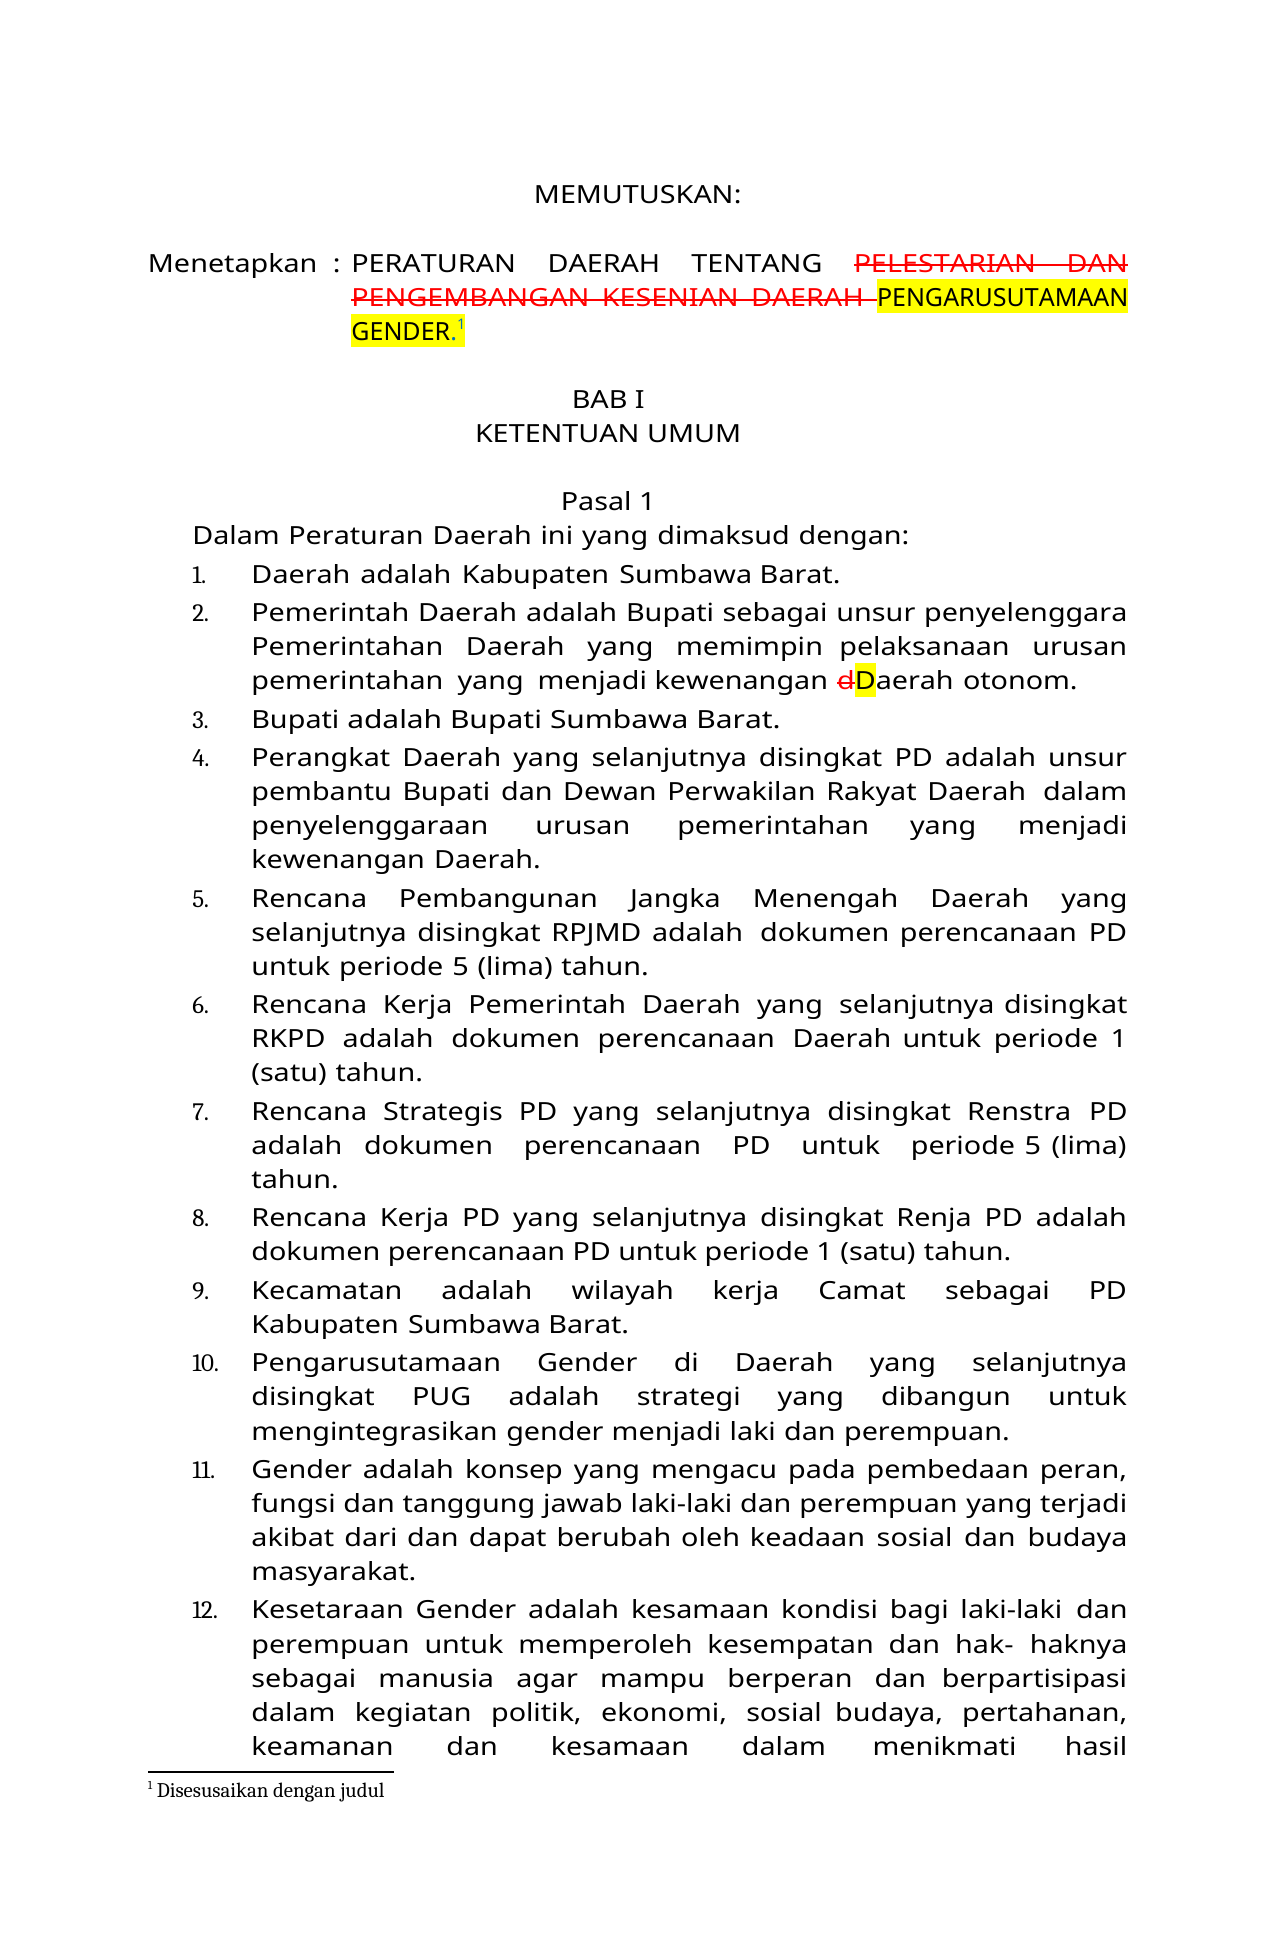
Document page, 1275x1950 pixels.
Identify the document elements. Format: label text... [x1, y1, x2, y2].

list Pengarusutamaan Gender di Daerah yang selanjutnya disingkat PUG adalah strategi yang dibangun untuk mengintegrasikan gender menjadi laki dan perempuan. [192, 1345, 1127, 1447]
table_header Menetapkan [148, 245, 322, 347]
text KETENTUAN UMUM [89, 416, 1127, 450]
text BAB I [89, 382, 1127, 416]
text Dalam Peraturan Daerah ini yang dimaksud dengan: [192, 518, 1127, 552]
table_header : [322, 245, 351, 347]
list Pemerintah Daerah adalah Bupati sebagai unsur penyelenggara Pemerintahan Daerah yang memimpin pelaksanaan urusan pemerintahan yang menjadi kewenangan dDaerah otonom. [192, 595, 1127, 697]
list Gender adalah konsep yang mengacu pada pembedaan peran, fungsi dan tanggung jawab laki-laki dan perempuan yang terjadi akibat dari dan dapat berubah oleh keadaan sosial dan budaya masyarakat. [192, 1452, 1127, 1588]
text Pasal 1 [89, 484, 1127, 518]
list Perangkat Daerah yang selanjutnya disingkat PD adalah unsur pembantu Bupati dan Dewan Perwakilan Rakyat Daerah dalam penyelenggaraan urusan pemerintahan yang menjadi kewenangan Daerah. [192, 740, 1127, 876]
table_header PERATURAN DAERAH TENTANG PELESTARIAN DAN PENGEMBANGAN KESENIAN DAERAH PENGARUSUTAMAAN GENDER. [351, 245, 1128, 299]
list Rencana Kerja Pemerintah Daerah yang selanjutnya disingkat RKPD adalah dokumen perencanaan Daerah untuk periode 1 (satu) tahun. [192, 987, 1127, 1089]
table_header PERATURAN DAERAH TENTANG PELESTARIAN DAN PENGEMBANGAN KESENIAN DAERAH PENGARUSUTAMAAN GENDER. [351, 301, 1128, 347]
list Rencana Pembangunan Jangka Menengah Daerah yang selanjutnya disingkat RPJMD adalah dokumen perencanaan PD untuk periode 5 (lima) tahun. [192, 880, 1127, 982]
list Kecamatan adalah wilayah kerja Camat sebagai PD Kabupaten Sumbawa Barat. [192, 1272, 1127, 1341]
list Rencana Strategis PD yang selanjutnya disingkat Renstra PD adalah dokumen perencanaan PD untuk periode 5 (lima) tahun. [192, 1093, 1127, 1196]
list Daerah adalah Kabupaten Sumbawa Barat. [192, 556, 1127, 590]
list Rencana Kerja PD yang selanjutnya disingkat Renja PD adalah dokumen perencanaan PD untuk periode 1 (satu) tahun. [192, 1200, 1127, 1268]
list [192, 1592, 1127, 1762]
list Bupati adalah Bupati Sumbawa Barat. [192, 701, 1127, 735]
text MEMUTUSKAN: [148, 177, 1127, 211]
